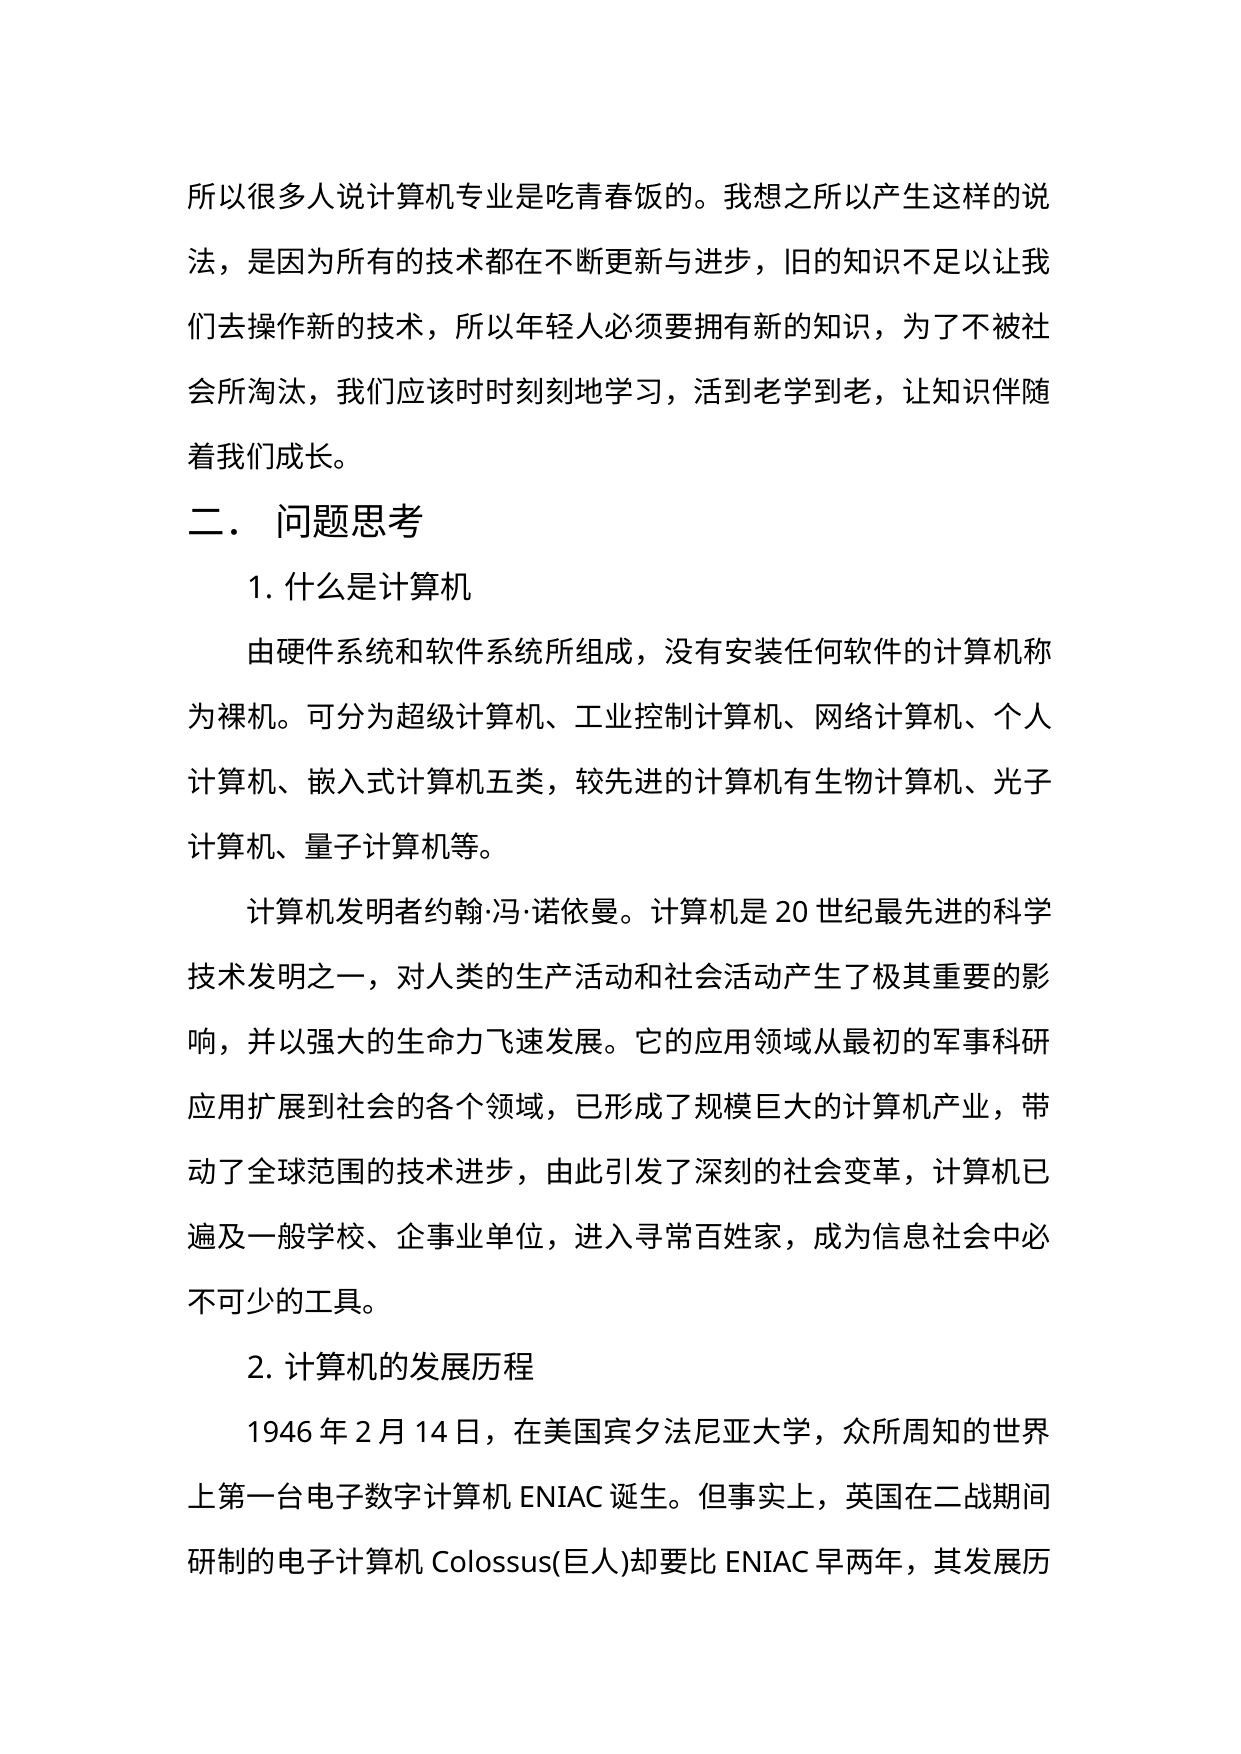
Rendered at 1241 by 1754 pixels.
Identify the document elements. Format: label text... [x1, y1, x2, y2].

list 问题思考 [187, 487, 1053, 552]
list 计算机发明者约翰·冯·诺依曼。计算机是20世纪最先进的科学技术发明之一，对人类的生产活动和社会活动产生了极其重要的影响，并以强大的生命力飞速发展。它的应用领域从最初的军事科研应用扩展到社会的各个领域，已形成了规模巨大的计算机产业，带动了全球范围的技术进步，由此引发了深刻的社会变革，计算机已遍及一般学校、企事业单位，进入寻常百姓家，成为信息社会中必不可少的工具。 [187, 877, 1053, 1332]
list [187, 1397, 1053, 1592]
list 计算机的发展历程 [247, 1332, 1053, 1397]
text 由硬件系统和软件系统所组成，没有安装任何软件的计算机称为裸机。可分为超级计算机、工业控制计算机、网络计算机、个人计算机、嵌入式计算机五类，较先进的计算机有生物计算机、光子计算机、量子计算机等。 [187, 617, 1053, 877]
list 什么是计算机 [247, 552, 1053, 617]
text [187, 162, 1053, 487]
